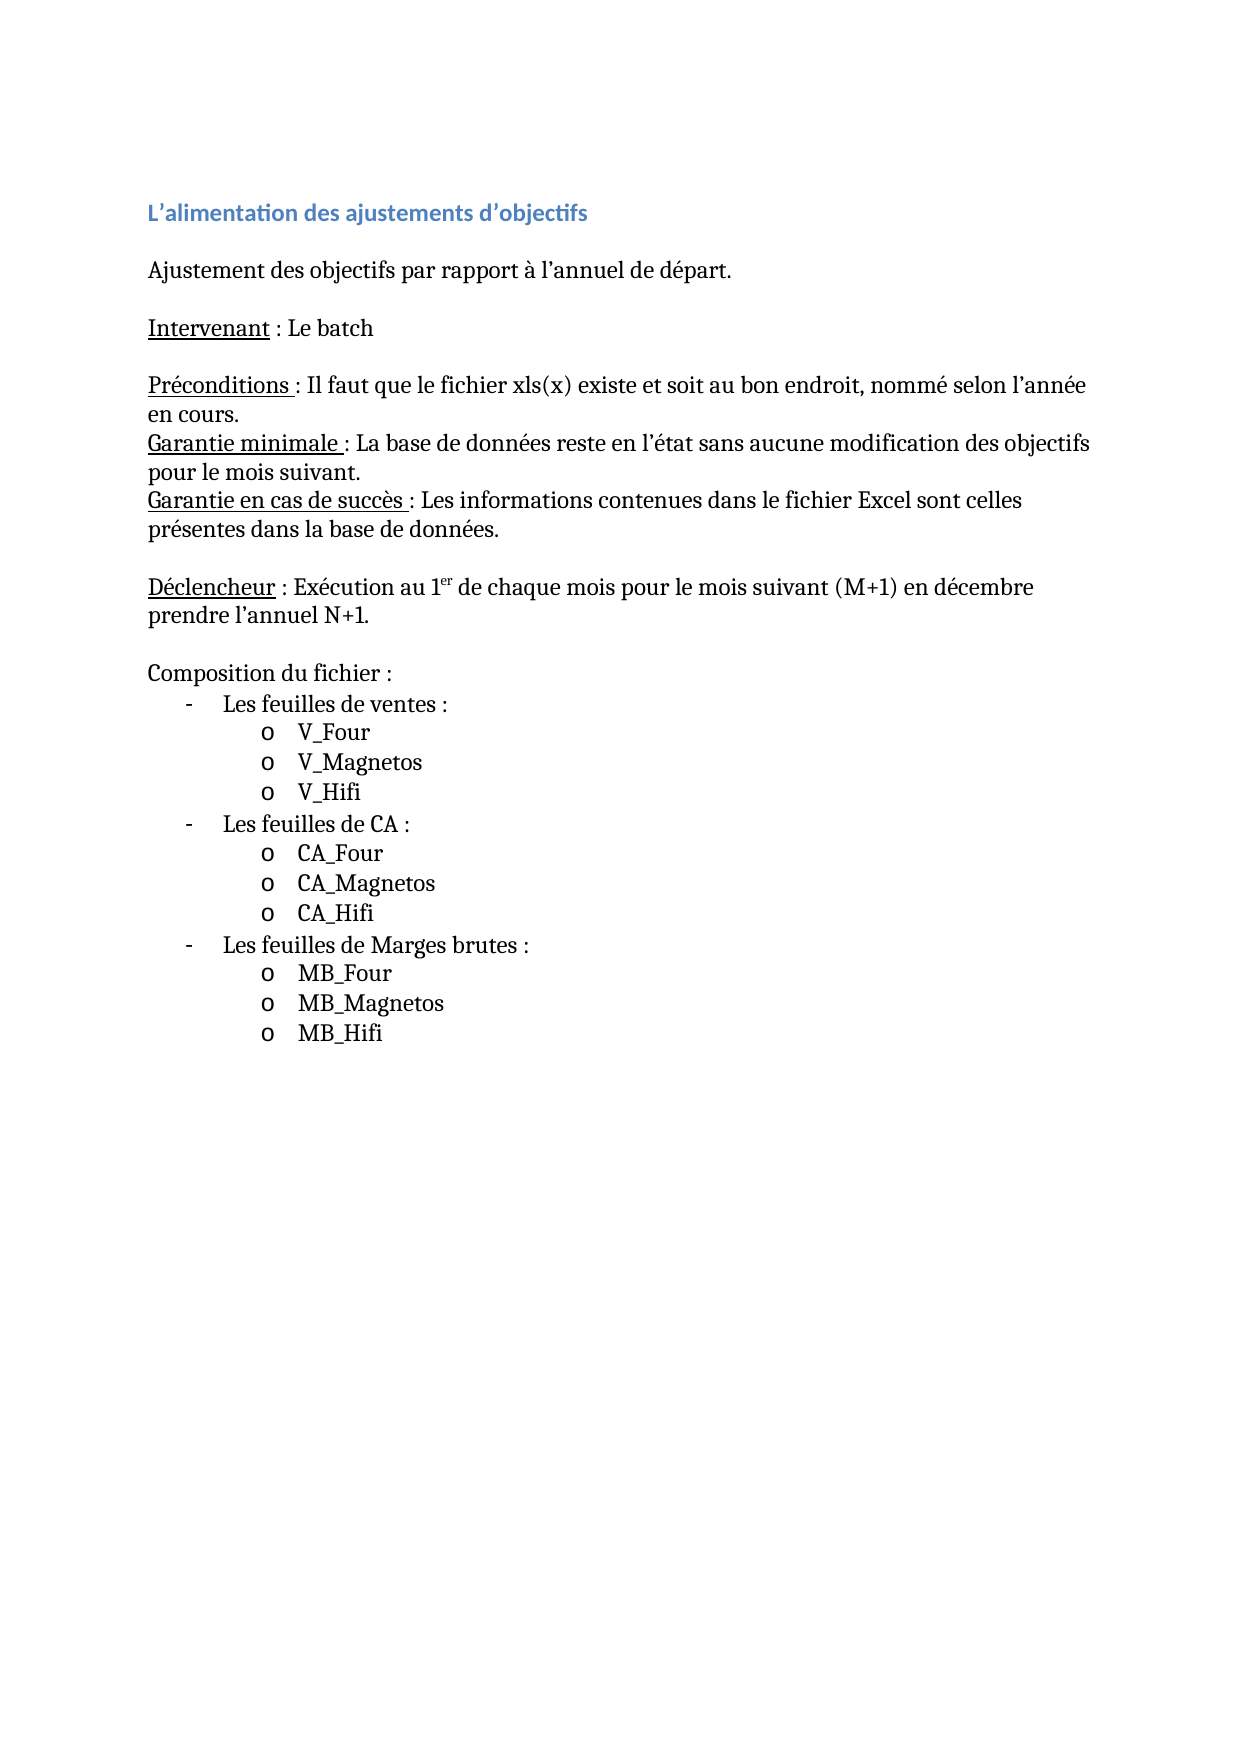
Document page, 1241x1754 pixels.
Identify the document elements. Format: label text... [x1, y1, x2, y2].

list Les feuilles de Marges brutes : [185, 929, 1093, 959]
list CA_Hifi [260, 899, 1093, 929]
text Déclencheur : Exécution au 1er de chaque mois pour le mois suivant (M+1) en décembre prendre l’annuel N+1. [148, 573, 1093, 630]
text Garantie en cas de succès : Les informations contenues dans le fichier Excel sont celles présentes dans la base de données. [148, 486, 1093, 544]
list Les feuilles de CA : [185, 808, 1093, 839]
list Les feuilles de ventes : [185, 688, 1093, 718]
text Garantie minimale : La base de données reste en l’état sans aucune modification des objectifs pour le mois suivant. [148, 429, 1093, 486]
list MB_Magnetos [260, 989, 1093, 1019]
text Intervenant : Le batch [148, 314, 1093, 343]
list V_Hifi [260, 778, 1093, 808]
text Préconditions : Il faut que le fichier xls(x) existe et soit au bon endroit, nommé selon l’année en cours. [148, 371, 1093, 429]
list V_Magnetos [260, 748, 1093, 778]
text Composition du fichier : [148, 659, 1093, 688]
text Ajustement des objectifs par rapport à l’annuel de départ. [148, 256, 1093, 285]
list V_Four [260, 718, 1093, 748]
list CA_Four [260, 839, 1093, 869]
list CA_Magnetos [260, 869, 1093, 899]
list MB_Four [260, 959, 1093, 989]
subtitle L’alimentation des ajustements d’objectifs [148, 197, 1093, 228]
list MB_Hifi [260, 1019, 1093, 1049]
